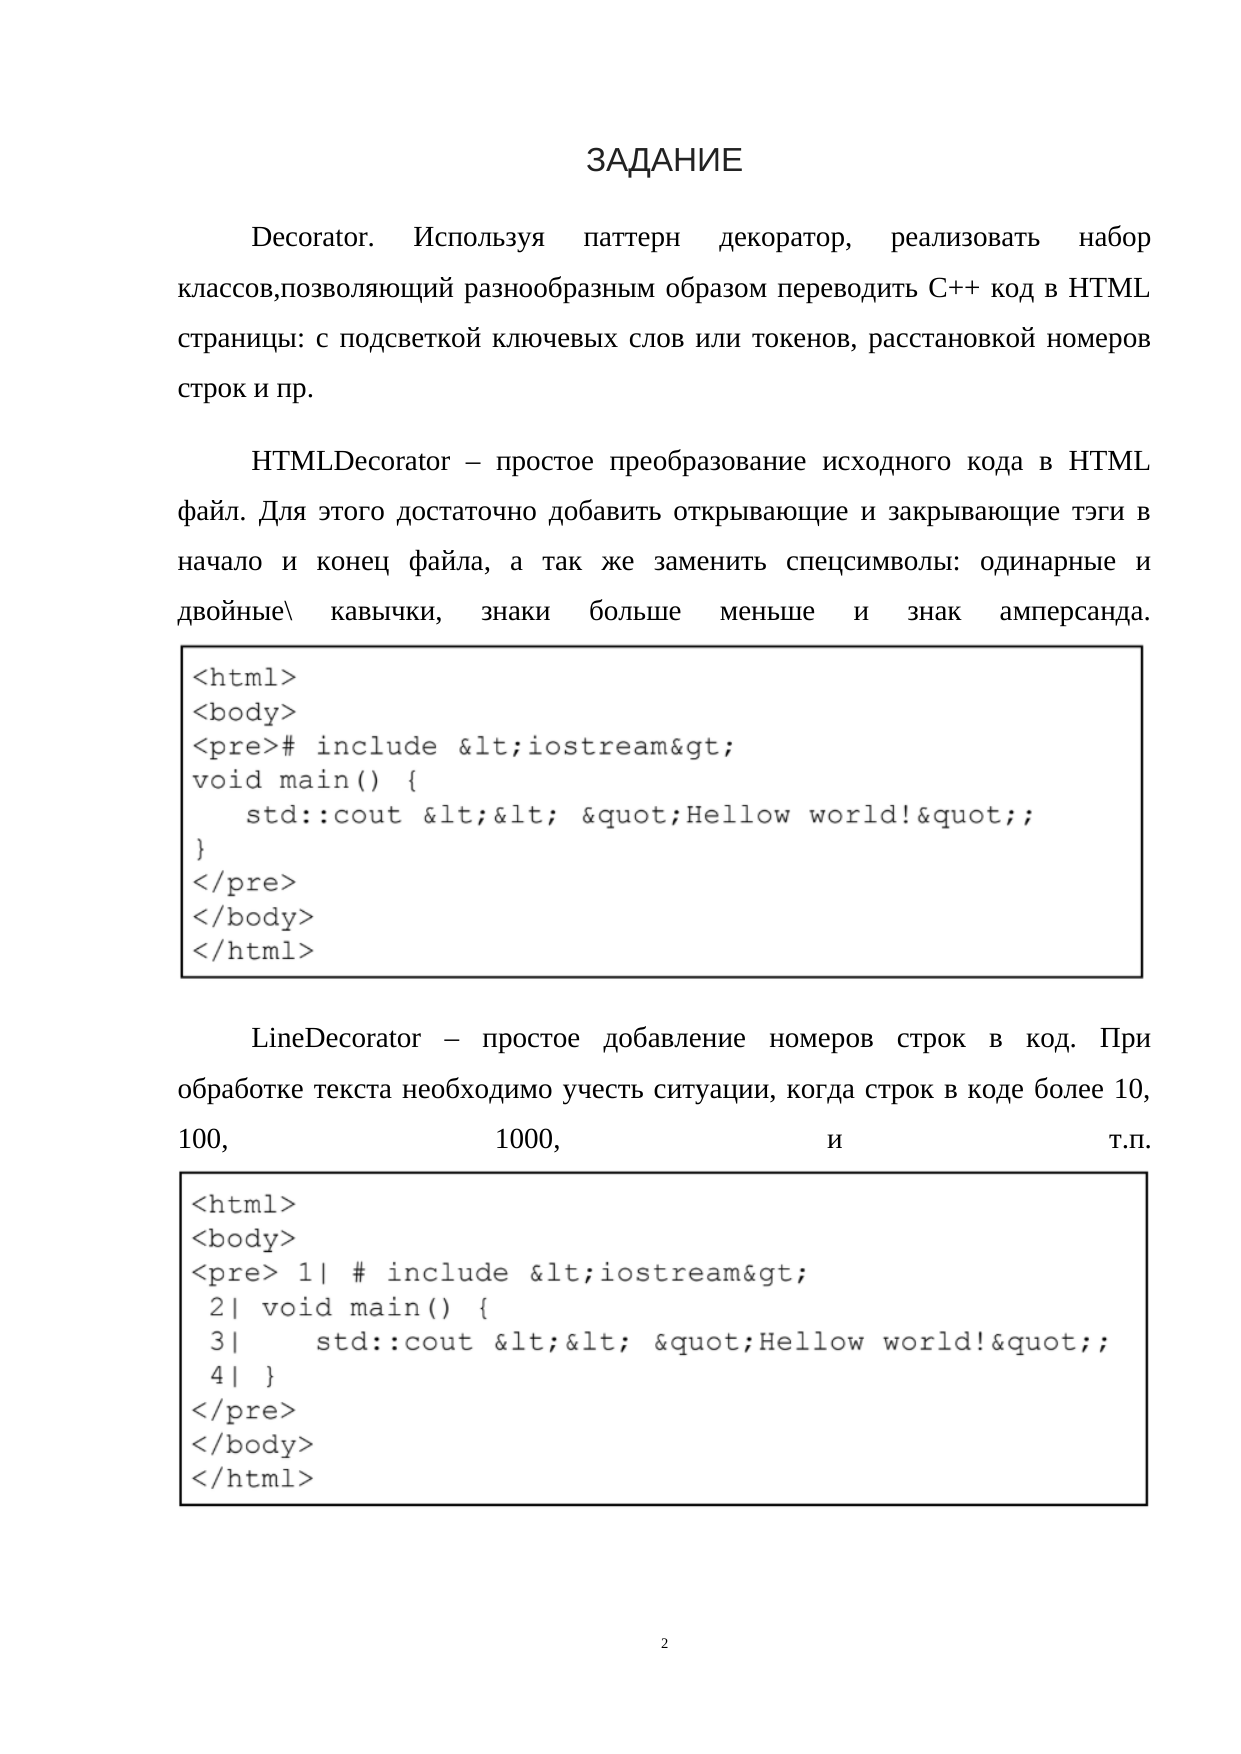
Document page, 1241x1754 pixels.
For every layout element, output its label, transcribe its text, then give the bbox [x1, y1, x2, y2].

text Decorator. Используя паттерн декоратор, реализовать набор классов,позволяющий разнообразным образом переводить C++ код в HTML страницы: с подсветкой ключевых слов или токенов, расстановкой номеров строк и пр. [177, 219, 1152, 404]
text ЗАДАНИЕ [177, 140, 1152, 178]
text HTMLDecorator – простое преобразование исходного кода в HTML файл. Для этого достаточно добавить открывающие и закрывающие тэги в начало и конец файла, а так же заменить спецсимволы: одинарные и двойные\ кавычки, знаки больше меньше и знак амперсанда. [177, 443, 1152, 641]
picture [177, 641, 1152, 985]
picture [177, 1168, 1152, 1510]
text LineDecorator – простое добавление номеров строк в код. При обработке текста необходимо учесть ситуации, когда строк в коде более 10, 100, 1000, и т.п. [177, 1021, 1152, 1168]
